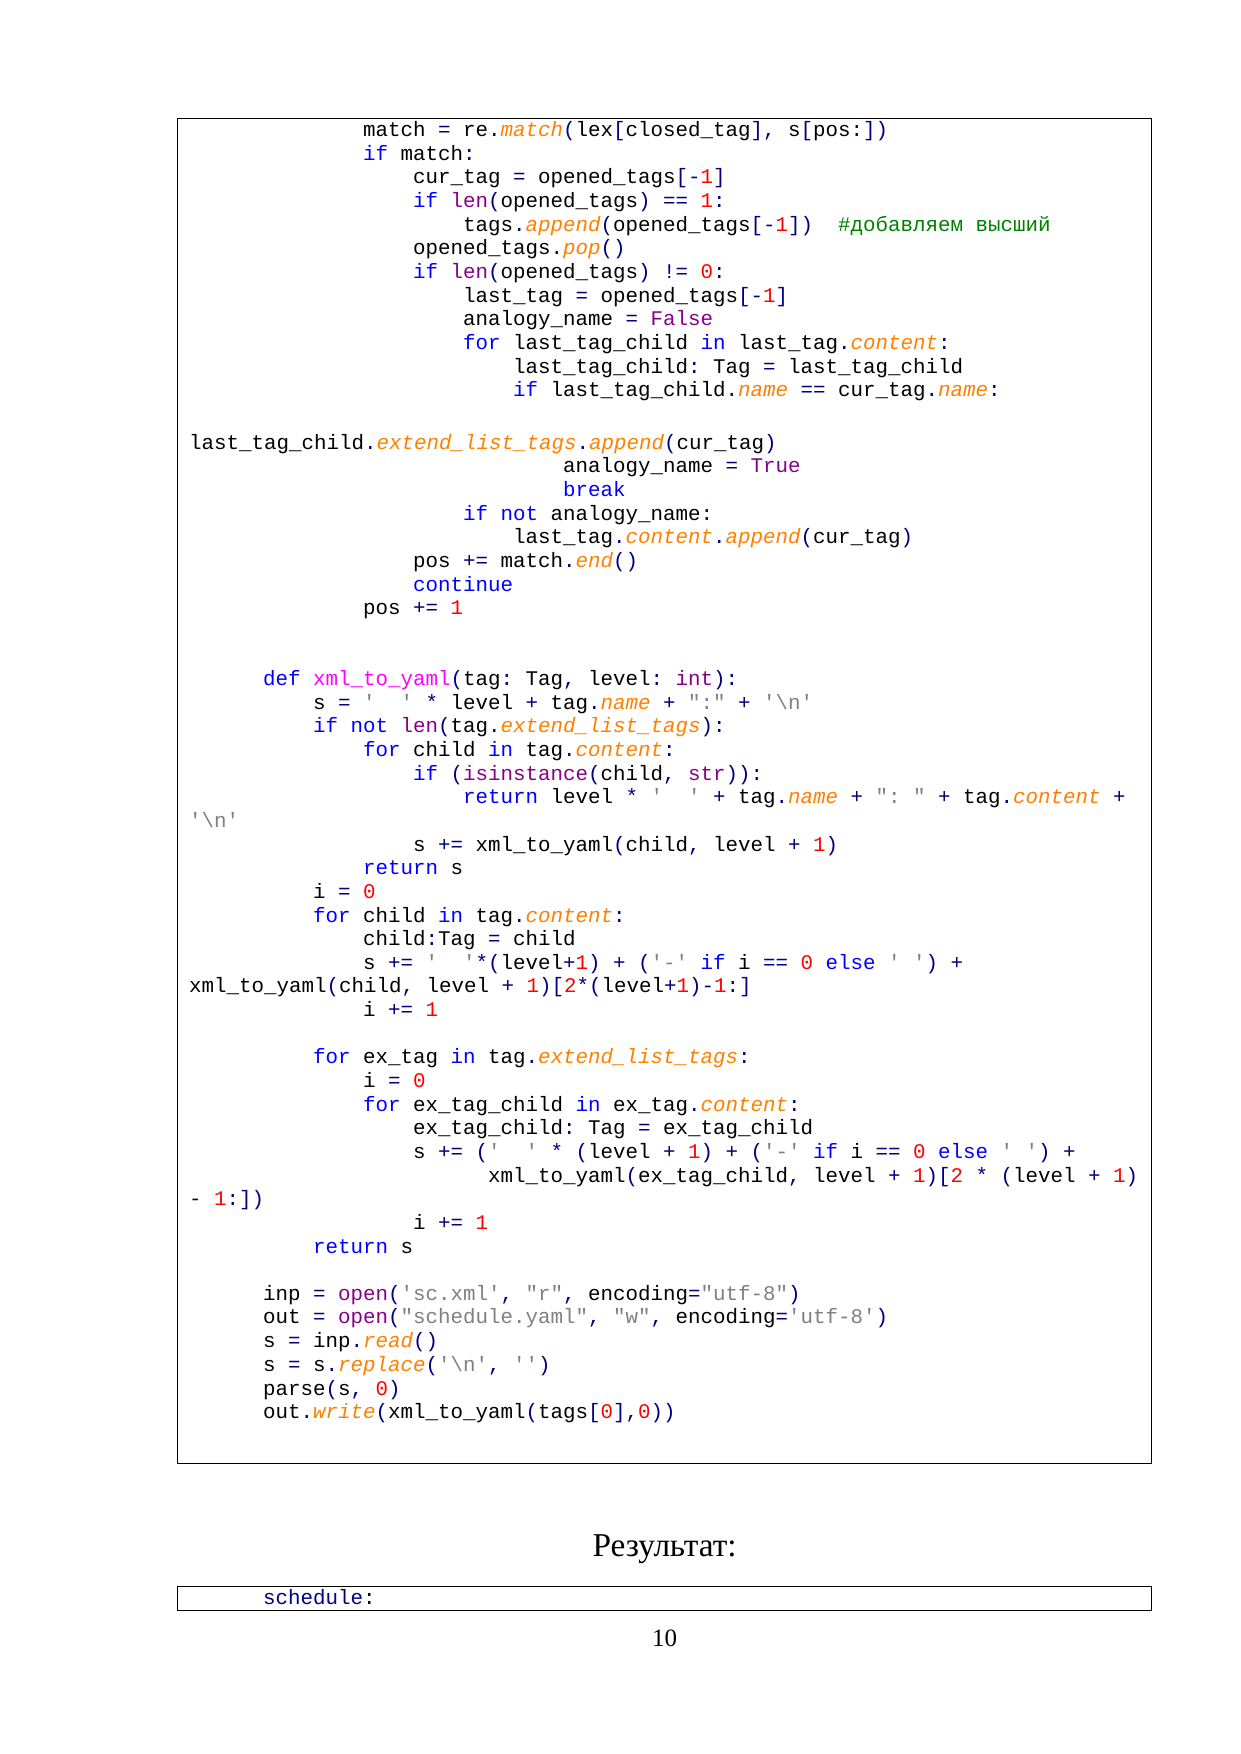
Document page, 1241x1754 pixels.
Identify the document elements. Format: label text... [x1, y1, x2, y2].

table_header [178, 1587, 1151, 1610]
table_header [178, 119, 1151, 1463]
text Результат: [177, 1525, 1152, 1563]
